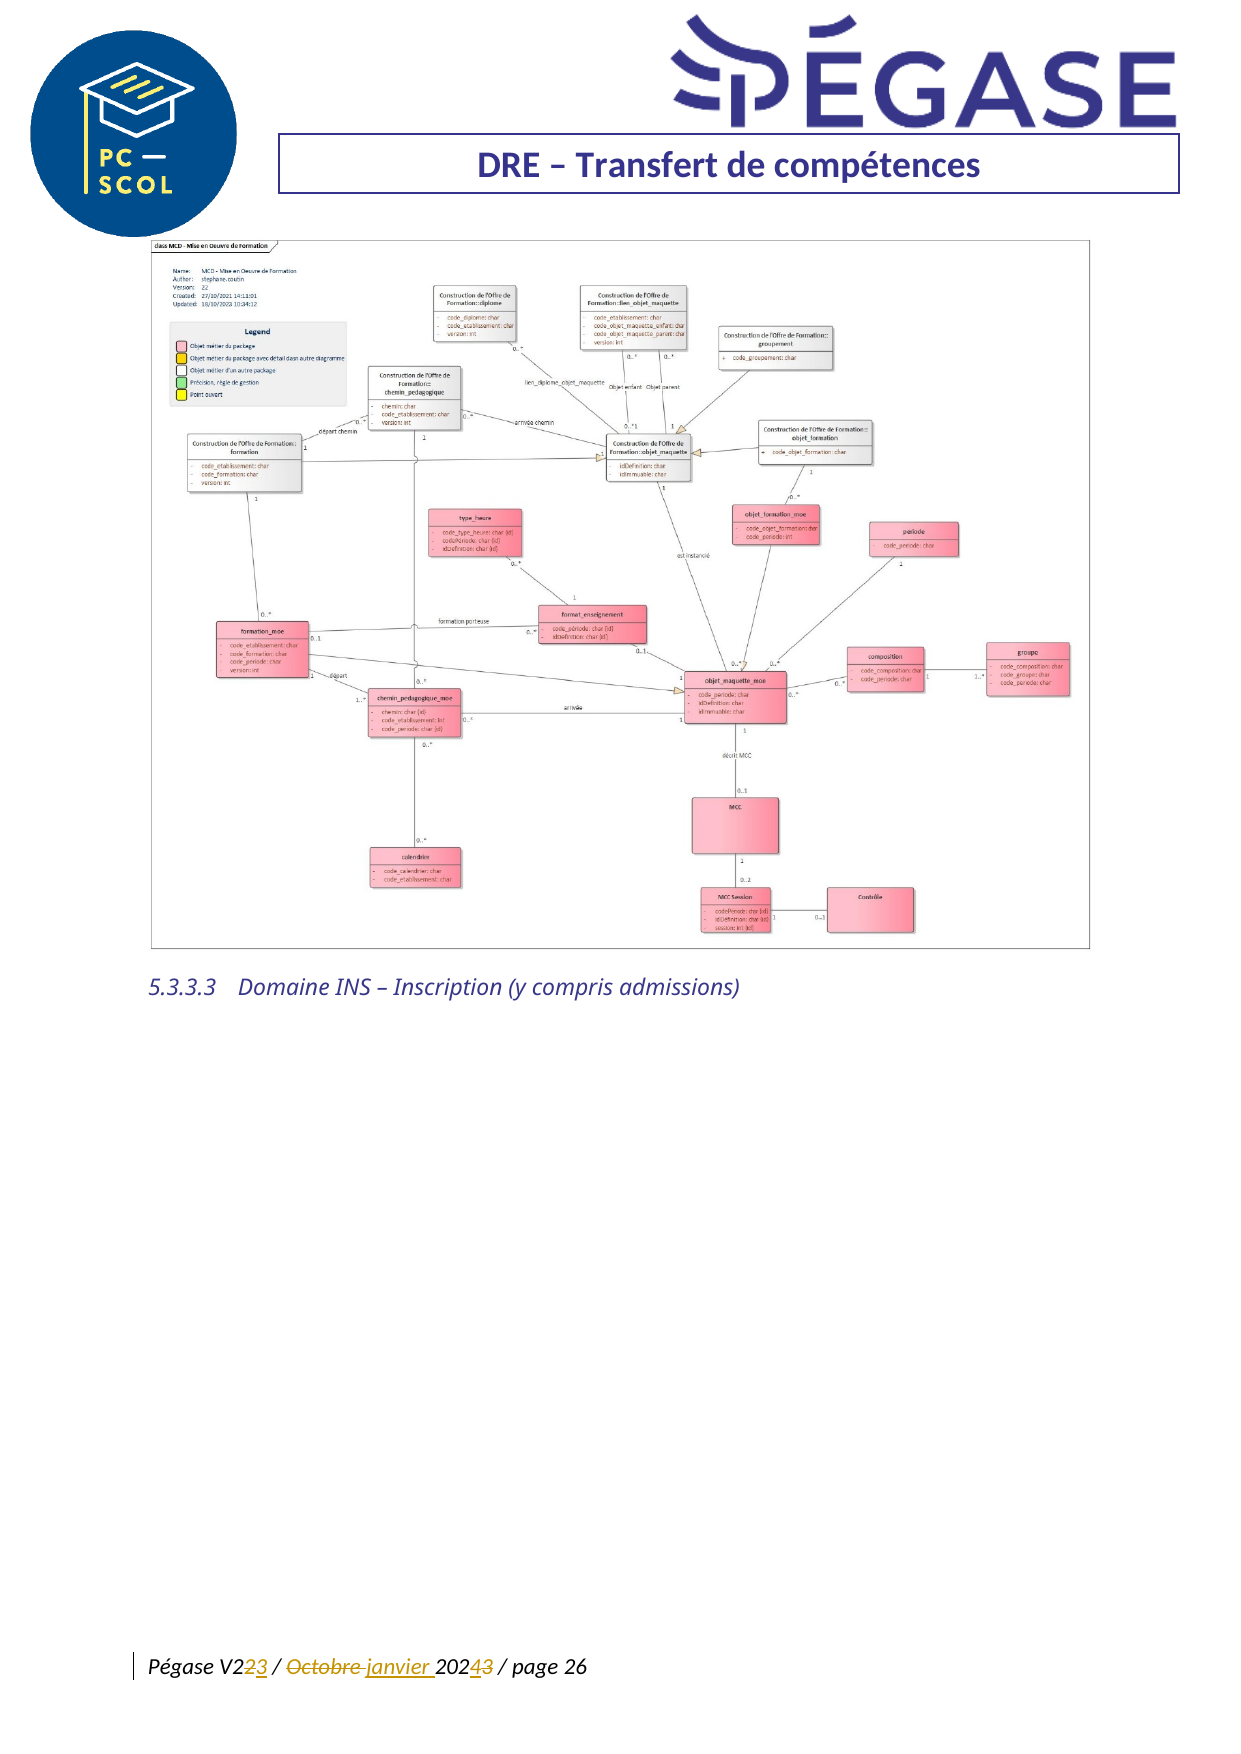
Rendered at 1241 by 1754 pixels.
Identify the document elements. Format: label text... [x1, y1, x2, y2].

picture [624, 0, 1232, 194]
subtitle Domaine INS – Inscription (y compris admissions) [148, 971, 1093, 1002]
picture [21, 22, 1093, 952]
